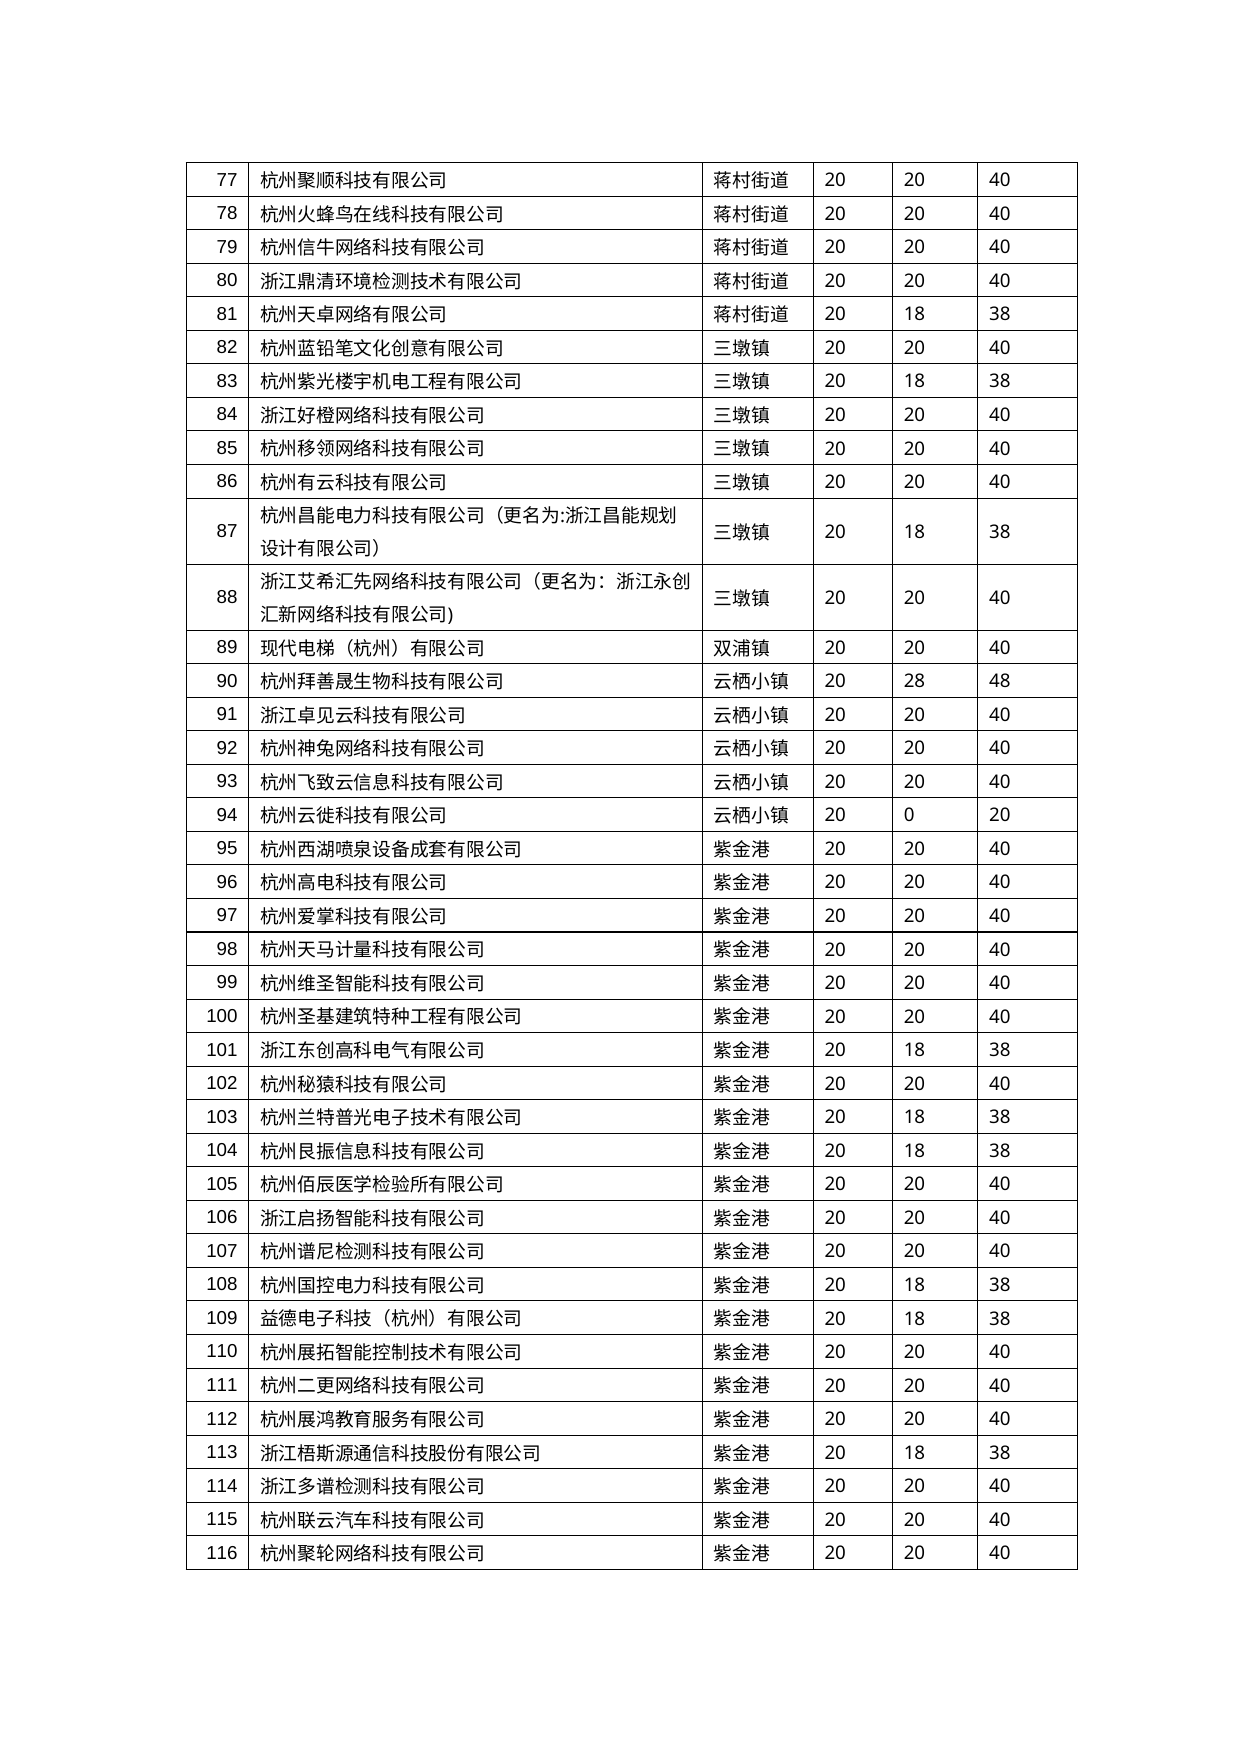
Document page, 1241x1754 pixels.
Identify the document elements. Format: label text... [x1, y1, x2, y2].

table_cell 82 [187, 331, 248, 363]
table_cell 20 [893, 1503, 977, 1535]
table_cell 20 [814, 1301, 892, 1334]
table_cell 紫金港 [703, 1167, 813, 1200]
table_cell 浙江多谱检测科技有限公司 [249, 1469, 702, 1502]
table_cell 蒋村街道 [703, 230, 813, 263]
table_cell 20 [893, 698, 977, 730]
table_cell 20 [893, 1000, 977, 1032]
table_cell 18 [893, 297, 977, 330]
table_cell 40 [978, 1469, 1077, 1502]
table_cell 杭州高电科技有限公司 [249, 865, 702, 898]
table_cell 20 [814, 765, 892, 797]
table_cell 28 [893, 664, 977, 697]
table_cell 20 [814, 565, 892, 629]
table_cell 114 [187, 1469, 248, 1502]
table_cell 20 [814, 197, 892, 229]
table_cell 20 [814, 731, 892, 764]
table_cell 三墩镇 [703, 364, 813, 397]
table_cell 20 [893, 966, 977, 998]
table_cell 18 [893, 364, 977, 397]
table_cell 三墩镇 [703, 465, 813, 497]
table_cell 20 [814, 364, 892, 397]
table_cell 99 [187, 966, 248, 998]
table_cell 杭州拜善晟生物科技有限公司 [249, 664, 702, 697]
table_cell 20 [814, 398, 892, 430]
table_cell 20 [814, 1234, 892, 1267]
table_cell 三墩镇 [703, 431, 813, 464]
table_cell 115 [187, 1503, 248, 1535]
table_cell 20 [893, 1469, 977, 1502]
table_cell 77 [187, 163, 248, 196]
table_cell 102 [187, 1067, 248, 1099]
table_cell 紫金港 [703, 865, 813, 898]
table_cell 杭州展拓智能控制技术有限公司 [249, 1335, 702, 1367]
table_cell 40 [978, 565, 1077, 629]
table_cell 20 [814, 933, 892, 965]
table_cell 20 [814, 163, 892, 196]
table_cell 浙江启扬智能科技有限公司 [249, 1201, 702, 1233]
table_cell 杭州飞致云信息科技有限公司 [249, 765, 702, 797]
table_cell 20 [814, 832, 892, 864]
table_cell 云栖小镇 [703, 798, 813, 831]
table_cell 79 [187, 230, 248, 263]
table_cell 92 [187, 731, 248, 764]
table_cell 杭州圣基建筑特种工程有限公司 [249, 1000, 702, 1032]
table_cell 106 [187, 1201, 248, 1233]
table_cell 蒋村街道 [703, 264, 813, 296]
table_cell 20 [814, 1369, 892, 1401]
table_cell 20 [814, 331, 892, 363]
table_cell 20 [893, 465, 977, 497]
table_cell 杭州昌能电力科技有限公司（更名为:浙江昌能规划设计有限公司） [249, 499, 702, 563]
table_cell 100 [187, 1000, 248, 1032]
table_cell 20 [814, 1536, 892, 1569]
table_cell 40 [978, 1167, 1077, 1200]
table_cell 紫金港 [703, 1335, 813, 1367]
table_cell 20 [893, 1369, 977, 1401]
table_cell 20 [814, 798, 892, 831]
table_cell 40 [978, 398, 1077, 430]
table_cell 杭州谱尼检测科技有限公司 [249, 1234, 702, 1267]
table_cell 杭州西湖喷泉设备成套有限公司 [249, 832, 702, 864]
table_cell 紫金港 [703, 1033, 813, 1066]
table_cell 20 [814, 499, 892, 563]
table_cell 杭州展鸿教育服务有限公司 [249, 1402, 702, 1434]
table_cell 紫金港 [703, 1268, 813, 1300]
table_cell 108 [187, 1268, 248, 1300]
table_cell 40 [978, 1402, 1077, 1434]
table_cell 20 [814, 698, 892, 730]
table_cell 81 [187, 297, 248, 330]
table_cell 18 [893, 1436, 977, 1468]
table_cell 83 [187, 364, 248, 397]
table_cell 40 [978, 731, 1077, 764]
table_cell 20 [893, 398, 977, 430]
table_cell 40 [978, 698, 1077, 730]
table_cell 现代电梯（杭州）有限公司 [249, 631, 702, 663]
table_cell 85 [187, 431, 248, 464]
table_cell 87 [187, 499, 248, 563]
table_cell 94 [187, 798, 248, 831]
table_cell 20 [893, 631, 977, 663]
table_cell 杭州云徙科技有限公司 [249, 798, 702, 831]
table_cell 杭州信牛网络科技有限公司 [249, 230, 702, 263]
table_cell 杭州移领网络科技有限公司 [249, 431, 702, 464]
table_cell 浙江鼎清环境检测技术有限公司 [249, 264, 702, 296]
table_cell 浙江好橙网络科技有限公司 [249, 398, 702, 430]
table_cell 紫金港 [703, 1067, 813, 1099]
table_cell 20 [814, 966, 892, 998]
table_cell 20 [814, 230, 892, 263]
table_cell 杭州聚轮网络科技有限公司 [249, 1536, 702, 1569]
table_cell 杭州天马计量科技有限公司 [249, 933, 702, 965]
table_cell 20 [814, 631, 892, 663]
table_cell 20 [814, 664, 892, 697]
table_cell 40 [978, 1201, 1077, 1233]
table_cell 杭州神兔网络科技有限公司 [249, 731, 702, 764]
table_cell 20 [893, 331, 977, 363]
table_cell 20 [893, 1402, 977, 1434]
table_cell 40 [978, 832, 1077, 864]
table_cell 20 [814, 1033, 892, 1066]
table_cell 38 [978, 1033, 1077, 1066]
table_cell 杭州聚顺科技有限公司 [249, 163, 702, 196]
table_cell 38 [978, 1100, 1077, 1133]
table_cell 杭州维圣智能科技有限公司 [249, 966, 702, 998]
table_cell 113 [187, 1436, 248, 1468]
table_cell 杭州秘猿科技有限公司 [249, 1067, 702, 1099]
table_cell 101 [187, 1033, 248, 1066]
table_cell 20 [814, 1469, 892, 1502]
table_cell 益德电子科技（杭州）有限公司 [249, 1301, 702, 1334]
table_cell 杭州紫光楼宇机电工程有限公司 [249, 364, 702, 397]
table_cell 105 [187, 1167, 248, 1200]
table_cell 20 [978, 798, 1077, 831]
table_cell 紫金港 [703, 1134, 813, 1166]
table_cell 杭州天卓网络有限公司 [249, 297, 702, 330]
table_cell 紫金港 [703, 1402, 813, 1434]
table_cell 40 [978, 1000, 1077, 1032]
table_cell 48 [978, 664, 1077, 697]
table_cell 20 [814, 1134, 892, 1166]
table_cell 20 [893, 264, 977, 296]
table_cell 杭州佰辰医学检验所有限公司 [249, 1167, 702, 1200]
table_cell 98 [187, 933, 248, 965]
table_cell 双浦镇 [703, 631, 813, 663]
table_cell 20 [814, 431, 892, 464]
table_cell 110 [187, 1335, 248, 1367]
table_cell 18 [893, 1301, 977, 1334]
table_cell 浙江艾希汇先网络科技有限公司（更名为：浙江永创汇新网络科技有限公司) [249, 565, 702, 629]
table_cell 杭州二更网络科技有限公司 [249, 1369, 702, 1401]
table_cell 40 [978, 465, 1077, 497]
table_cell 93 [187, 765, 248, 797]
table_cell 20 [814, 1268, 892, 1300]
table_cell 浙江卓见云科技有限公司 [249, 698, 702, 730]
table_cell 紫金港 [703, 1100, 813, 1133]
table_cell 78 [187, 197, 248, 229]
table_cell 91 [187, 698, 248, 730]
table_cell 20 [893, 163, 977, 196]
table_cell 107 [187, 1234, 248, 1267]
table_cell 40 [978, 933, 1077, 965]
table_cell 20 [893, 1234, 977, 1267]
table_cell 40 [978, 431, 1077, 464]
table_cell 20 [893, 1167, 977, 1200]
table_cell 20 [893, 731, 977, 764]
table_cell 38 [978, 1134, 1077, 1166]
table_cell 20 [893, 197, 977, 229]
table_cell 20 [893, 1067, 977, 1099]
table_cell 84 [187, 398, 248, 430]
table_cell 20 [814, 865, 892, 898]
table_cell 40 [978, 230, 1077, 263]
table_cell 20 [814, 899, 892, 931]
table_cell 40 [978, 1335, 1077, 1367]
table_cell 103 [187, 1100, 248, 1133]
table_cell 蒋村街道 [703, 163, 813, 196]
table_cell 紫金港 [703, 1201, 813, 1233]
table_cell 三墩镇 [703, 499, 813, 563]
table_cell 杭州有云科技有限公司 [249, 465, 702, 497]
table_cell 20 [893, 431, 977, 464]
table_cell 18 [893, 1268, 977, 1300]
table_cell 20 [814, 1167, 892, 1200]
table_cell 紫金港 [703, 899, 813, 931]
table_cell 97 [187, 899, 248, 931]
table_cell 杭州爱掌科技有限公司 [249, 899, 702, 931]
table_cell 40 [978, 899, 1077, 931]
table_cell 38 [978, 364, 1077, 397]
table_cell 38 [978, 1301, 1077, 1334]
table_cell 紫金港 [703, 1469, 813, 1502]
table_cell 紫金港 [703, 1301, 813, 1334]
table_cell 95 [187, 832, 248, 864]
table_cell 20 [814, 1201, 892, 1233]
table_cell 三墩镇 [703, 565, 813, 629]
table_cell 20 [893, 899, 977, 931]
table_cell 云栖小镇 [703, 731, 813, 764]
table_cell 杭州艮振信息科技有限公司 [249, 1134, 702, 1166]
table_cell 20 [893, 565, 977, 629]
table_cell 三墩镇 [703, 331, 813, 363]
table_cell 80 [187, 264, 248, 296]
table_cell 40 [978, 163, 1077, 196]
table_cell 18 [893, 1100, 977, 1133]
table_cell 紫金港 [703, 1000, 813, 1032]
table_cell 20 [893, 832, 977, 864]
table_cell 112 [187, 1402, 248, 1434]
table_cell 86 [187, 465, 248, 497]
table_cell 40 [978, 331, 1077, 363]
table_cell 紫金港 [703, 1369, 813, 1401]
table_cell 20 [814, 1402, 892, 1434]
table_cell 20 [814, 1100, 892, 1133]
table_cell 0 [893, 798, 977, 831]
table_cell 蒋村街道 [703, 297, 813, 330]
table_cell 杭州国控电力科技有限公司 [249, 1268, 702, 1300]
table_cell 18 [893, 1033, 977, 1066]
table_cell 紫金港 [703, 1234, 813, 1267]
table_cell 20 [893, 1335, 977, 1367]
table_cell 40 [978, 1067, 1077, 1099]
table_cell 88 [187, 565, 248, 629]
table_cell 三墩镇 [703, 398, 813, 430]
table_cell 109 [187, 1301, 248, 1334]
table_cell 20 [893, 865, 977, 898]
table_cell 杭州蓝铅笔文化创意有限公司 [249, 331, 702, 363]
table_cell 紫金港 [703, 966, 813, 998]
table_cell 云栖小镇 [703, 664, 813, 697]
table_cell 89 [187, 631, 248, 663]
table_cell 浙江东创高科电气有限公司 [249, 1033, 702, 1066]
table_cell 40 [978, 865, 1077, 898]
table_cell 20 [893, 1201, 977, 1233]
table_cell 96 [187, 865, 248, 898]
table_cell 杭州兰特普光电子技术有限公司 [249, 1100, 702, 1133]
table_cell 杭州联云汽车科技有限公司 [249, 1503, 702, 1535]
table_cell 20 [814, 1000, 892, 1032]
table_cell 40 [978, 966, 1077, 998]
table_cell 20 [893, 933, 977, 965]
table_cell 38 [978, 499, 1077, 563]
table_cell 40 [978, 1234, 1077, 1267]
table_cell 20 [893, 230, 977, 263]
table_cell 浙江梧斯源通信科技股份有限公司 [249, 1436, 702, 1468]
table_cell 40 [978, 765, 1077, 797]
table_cell 104 [187, 1134, 248, 1166]
table_cell 云栖小镇 [703, 765, 813, 797]
table_cell 20 [893, 1536, 977, 1569]
table_cell 40 [978, 631, 1077, 663]
table_cell 40 [978, 197, 1077, 229]
table_cell 蒋村街道 [703, 197, 813, 229]
table_cell 38 [978, 1436, 1077, 1468]
table_cell 40 [978, 1536, 1077, 1569]
table_cell 20 [893, 765, 977, 797]
table_cell 紫金港 [703, 1536, 813, 1569]
table_cell 20 [814, 297, 892, 330]
table_cell 18 [893, 1134, 977, 1166]
table_cell 紫金港 [703, 1436, 813, 1468]
table_cell 20 [814, 1067, 892, 1099]
table_cell 20 [814, 264, 892, 296]
table_cell 20 [814, 1436, 892, 1468]
table_cell 116 [187, 1536, 248, 1569]
table_cell 40 [978, 1369, 1077, 1401]
table_cell 紫金港 [703, 832, 813, 864]
table_cell 杭州火蜂鸟在线科技有限公司 [249, 197, 702, 229]
table_cell 20 [814, 1503, 892, 1535]
table_cell 90 [187, 664, 248, 697]
table_cell 40 [978, 264, 1077, 296]
table_cell 紫金港 [703, 1503, 813, 1535]
table_cell 紫金港 [703, 933, 813, 965]
table_cell 111 [187, 1369, 248, 1401]
table_cell 38 [978, 1268, 1077, 1300]
table_cell 云栖小镇 [703, 698, 813, 730]
table_cell 20 [814, 1335, 892, 1367]
table_cell 40 [978, 1503, 1077, 1535]
table_cell 20 [814, 465, 892, 497]
table_cell 18 [893, 499, 977, 563]
table_cell 38 [978, 297, 1077, 330]
